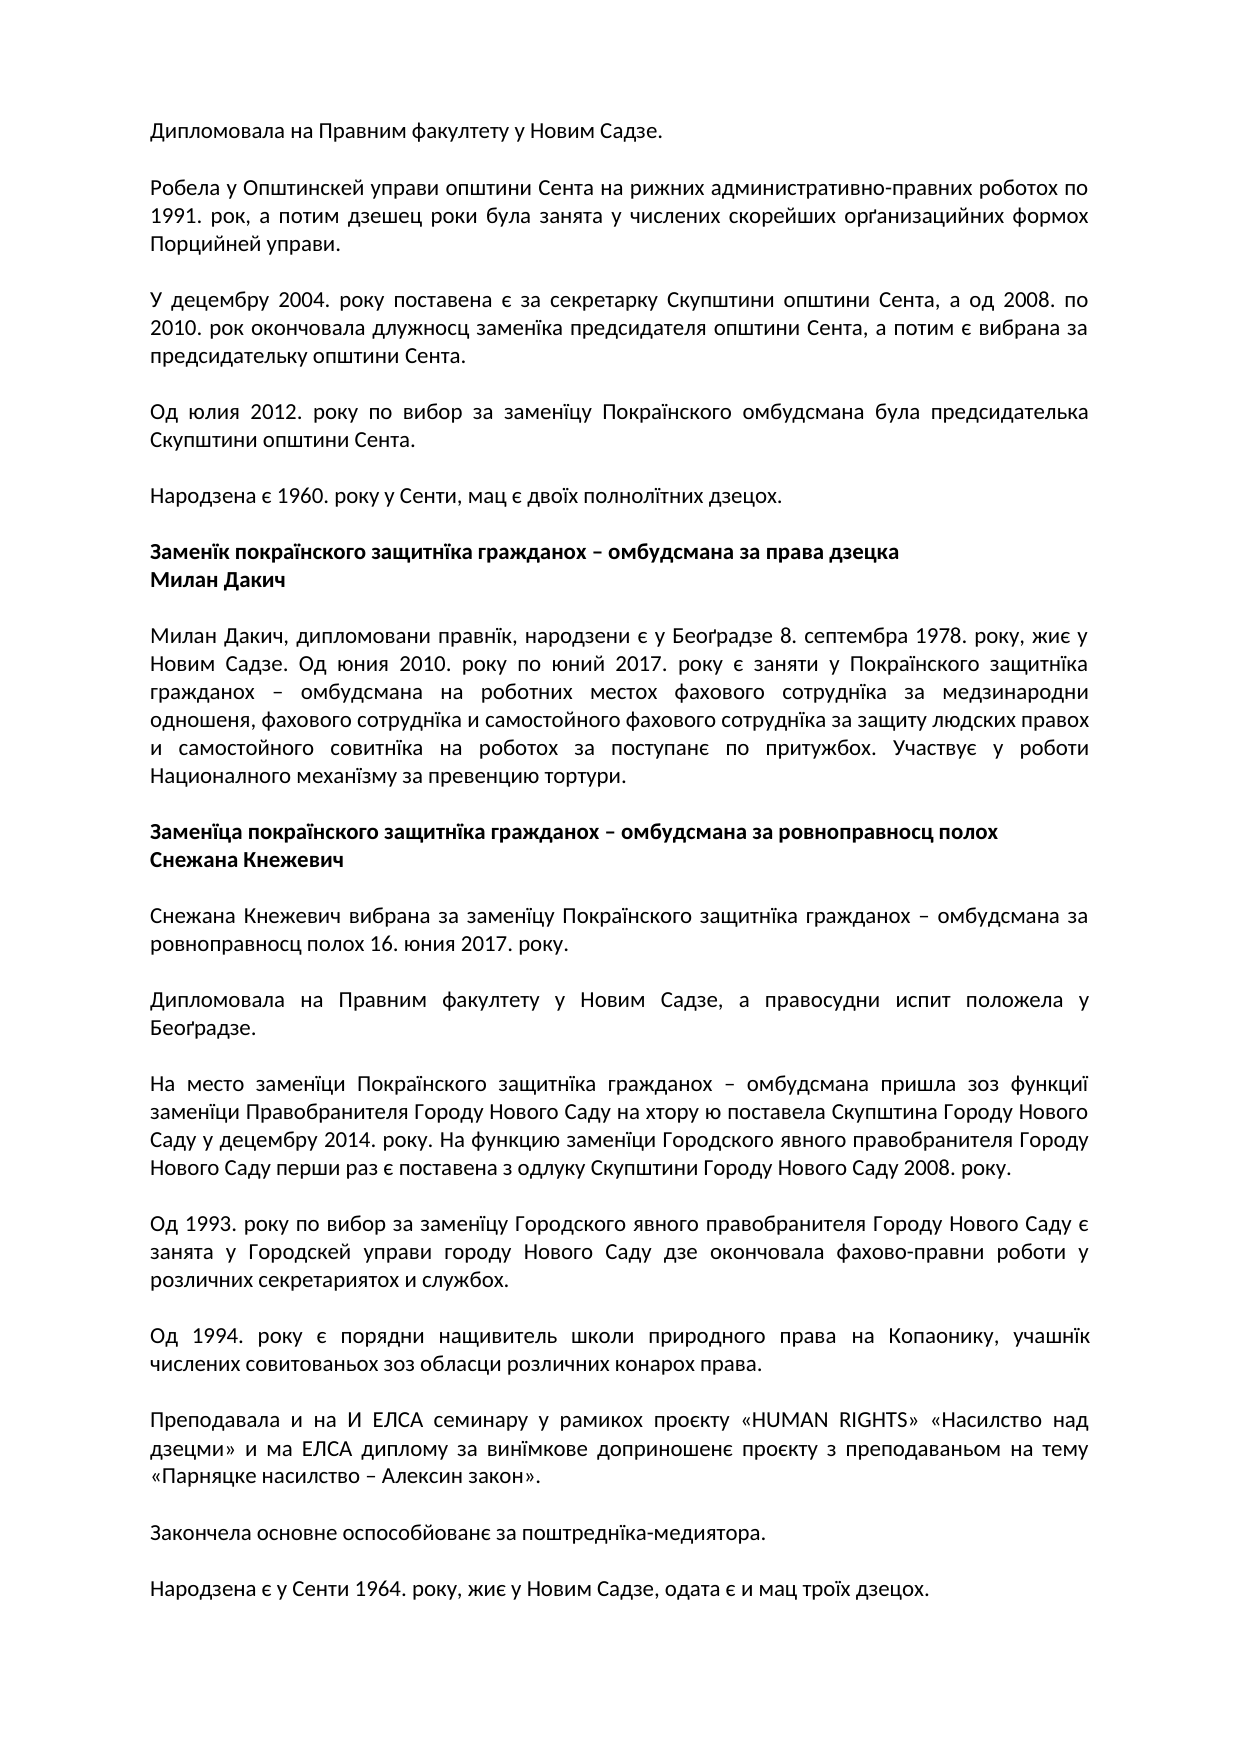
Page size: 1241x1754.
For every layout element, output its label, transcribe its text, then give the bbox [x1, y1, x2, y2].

text У децембру 2004. року поставена є за секретарку Скупштини општини Сента, а од 2008. по 2010. рок окончовала длужносц заменїка предсидателя општини Сента, а потим є вибрана за предсидательку општини Сента. [150, 285, 1090, 369]
text Снежана Кнежевич [150, 845, 1090, 873]
text Милан Дакич, дипломовани правнїк, народзени є у Беоґрадзе 8. септембра 1978. року, жиє у Новим Садзе. Од юния 2010. року по юний 2017. року є заняти у Покраїнского защитнїка гражданох – омбудсмана на роботних местох фахового сотруднїка за медзинародни одношеня, фахового сотруднїка и самостойного фахового сотруднїка за защиту людских правох и самостойного совитнїка на роботох за поступанє по притужбох. Участвує у роботи Националного механїзму за превенцию тортури. [150, 621, 1090, 789]
text Робела у Општинскей управи општини Сента на рижних административно-правних роботох по 1991. рок, а потим дзешец роки була занята у числених скорейших орґанизацийних формох Порцийней управи. [150, 173, 1090, 257]
text Преподавала и на И ЕЛСА семинару у рамикох проєкту «HUMAN RIGHTS» «Насилство над дзецми» и ма ЕЛСА диплому за винїмкове доприношенє проєкту з преподаваньом на тему «Парняцке насилство – Алексин закон». [150, 1406, 1090, 1490]
text Дипломовала на Правним факултету у Новим Садзе. [150, 117, 1090, 145]
text Од 1993. року по вибор за заменїцу Городского явного правобранителя Городу Нового Саду є занята у Городскей управи городу Нового Саду дзе окончовала фахово-правни роботи у розличних секретариятох и службох. [150, 1209, 1090, 1293]
text Од юлия 2012. року по вибор за заменїцу Покраїнского омбудсмана була предсидателька Скупштини општини Сента. [150, 397, 1090, 453]
text Закончела основне оспособйованє за поштреднїка-медиятора. [150, 1518, 1090, 1546]
text Снежана Кнежевич вибрана за заменїцу Покраїнского защитнїка гражданох – омбудсмана за ровноправносц полох 16. юния 2017. року. [150, 901, 1090, 957]
text Заменїца покраїнского защитнїка гражданох – омбудсмана за ровноправносц полох [150, 817, 1090, 845]
text Милан Дакич [150, 565, 1090, 593]
text Од 1994. року є порядни нащивитель школи природного права на Копаонику, учашнїк числених совитованьох зоз обласци розличних конарох права. [150, 1322, 1090, 1378]
text Дипломовала на Правним факултету у Новим Садзе, а правосудни испит положела у Беоґрадзе. [150, 985, 1090, 1041]
text Народзена є у Сенти 1964. року, жиє у Новим Садзе, одата є и мац троїх дзецох. [150, 1574, 1090, 1602]
text На место заменїци Покраїнского защитнїка гражданох – омбудсмана пришла зоз функциї заменїци Правобранителя Городу Нового Саду на хтору ю поставела Скупштина Городу Нового Саду у децембру 2014. року. На функцию заменїци Городского явного правобранителя Городу Нового Саду перши раз є поставена з одлуку Скупштини Городу Нового Саду 2008. року. [150, 1069, 1090, 1181]
text Заменїк покраїнского защитнїка гражданох – омбудсмана за права дзецка [150, 537, 1090, 565]
text Народзена є 1960. року у Сенти, мац є двоїх полнолїтних дзецох. [150, 481, 1090, 509]
